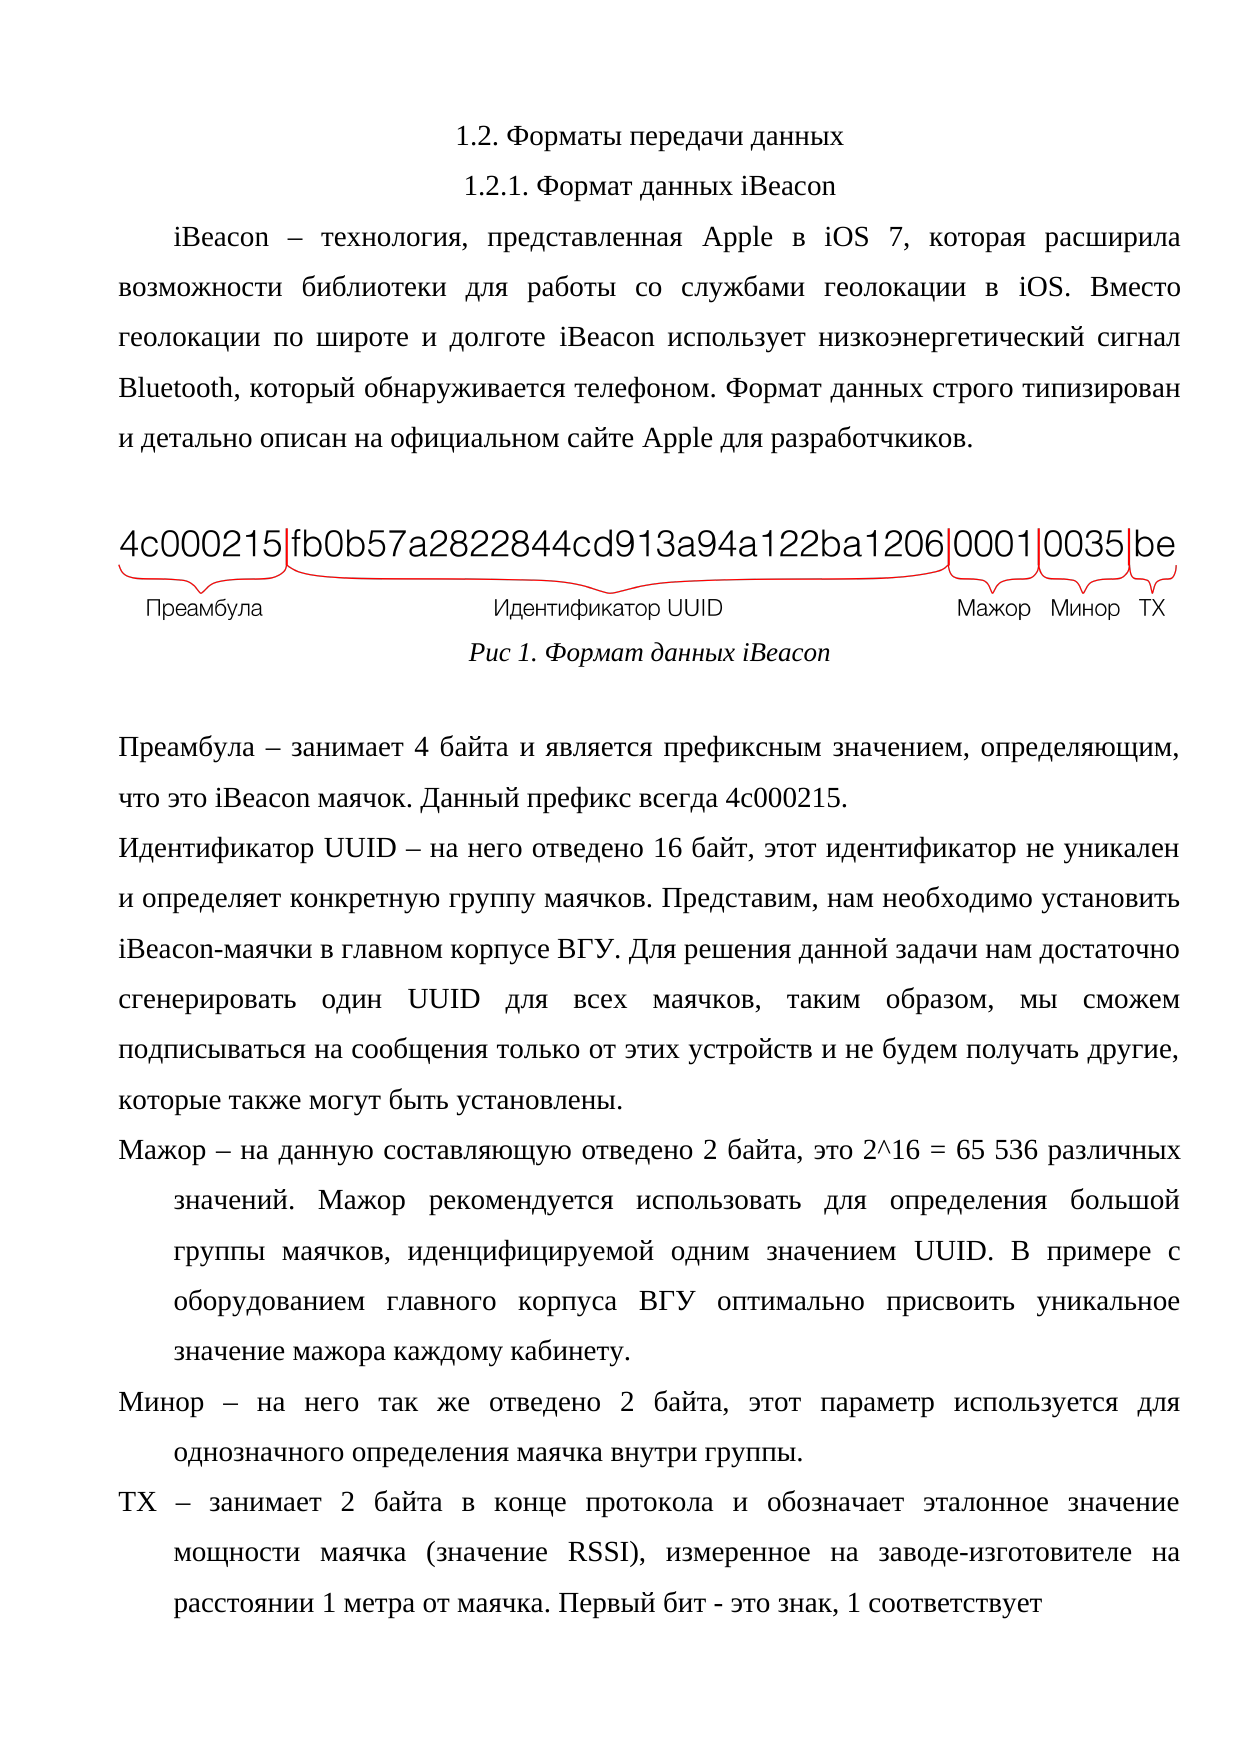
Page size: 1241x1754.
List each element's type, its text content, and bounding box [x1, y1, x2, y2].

text TX – занимает 2 байта в конце протокола и обозначает эталонное значение мощности маячка (значение RSSI), измеренное на заводе-изготовителе на расстоянии 1 метра от маячка. Первый бит - это знак, 1 соответствует [118, 1484, 1181, 1618]
text 1.2.1. Формат данных iBeacon [118, 168, 1181, 202]
text Преамбула – занимает 4 байта и является префиксным значением, определяющим, что это iBeacon маячок. Данный префикс всегда 4c000215. [118, 729, 1181, 813]
text Мажор – на данную составляющую отведено 2 байта, это 2^16 = 65 536 различных значений. Мажор рекомендуется использовать для определения большой группы маячков, иденцифицируемой одним значением UUID. В примере с оборудованием главного корпуса ВГУ оптимально присвоить уникальное значение мажора каждому кабинету. [118, 1132, 1181, 1367]
text Идентификатор UUID – на него отведено 16 байт, этот идентификатор не уникален и определяет конкретную группу маячков. Представим, нам необходимо установить iBeacon-маячки в главном корпусе ВГУ. Для решения данной задачи нам достаточно сгенерировать один UUID для всех маячков, таким образом, мы сможем подписываться на сообщения только от этих устройств и не будем получать другие, которые также могут быть установлены. [118, 830, 1181, 1115]
picture [118, 520, 1180, 621]
text iBeacon – технология, представленная Apple в iOS 7, которая расширила возможности библиотеки для работы со службами геолокации в iOS. Вместо геолокации по широте и долготе iBeacon использует низкоэнергетический сигнал Bluetooth, который обнаруживается телефоном. Формат данных строго типизирован и детально описан на официальном сайте Apple для разработчкиков. [118, 219, 1181, 453]
text 1.2. Форматы передачи данных [118, 118, 1181, 152]
text Минор – на него так же отведено 2 байта, этот параметр используется для однозначного определения маячка внутри группы. [118, 1384, 1181, 1467]
list Рис 1. Формат данных iBeacon [118, 636, 1181, 667]
